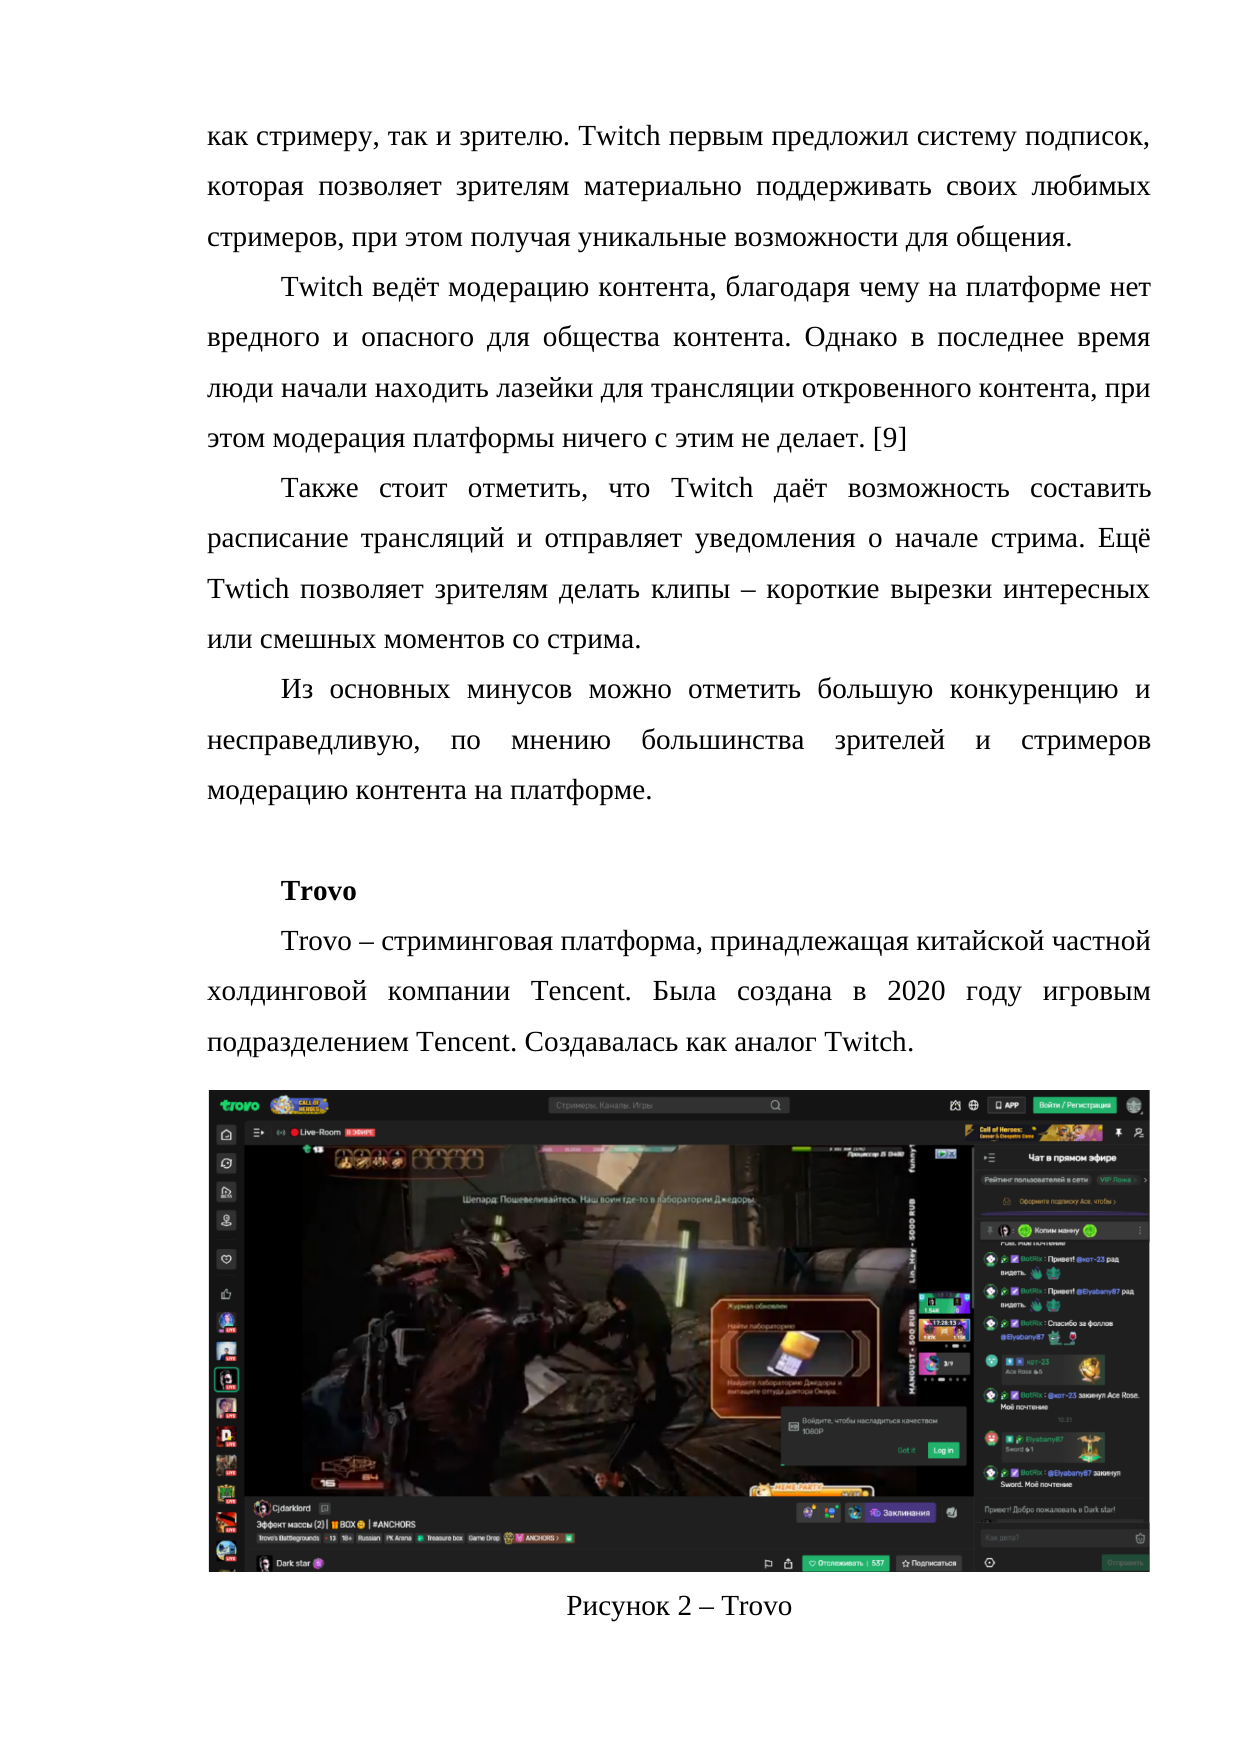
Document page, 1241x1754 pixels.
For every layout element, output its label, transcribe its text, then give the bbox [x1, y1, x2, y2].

text Рисунок 2 – Trovo [207, 1588, 1152, 1622]
text Trovo – стриминговая платформа, принадлежащая китайской частной холдинговой компании Tencent. Была создана в 2020 году игровым подразделением Tencent. Создавалась как аналог Twitch. [207, 923, 1152, 1057]
text Trovo [207, 873, 1152, 906]
text Twitch ведёт модерацию контента, благодаря чему на платформе нет вредного и опасного для общества контента. Однако в последнее время люди начали находить лазейки для трансляции откровенного контента, при этом модерация платформы ничего с этим не делает. [9] [207, 269, 1152, 453]
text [207, 118, 1152, 252]
text Также стоит отметить, что Twitch даёт возможность составить расписание трансляций и отправляет уведомления о начале стрима. Ещё Twtich позволяет зрителям делать клипы – короткие вырезки интересных или смешных моментов со стрима. [207, 470, 1152, 655]
text Из основных минусов можно отметить большую конкуренцию и несправедливую, по мнению большинства зрителей и стримеров модерацию контента на платформе. [207, 672, 1152, 806]
picture [208, 1090, 1150, 1572]
